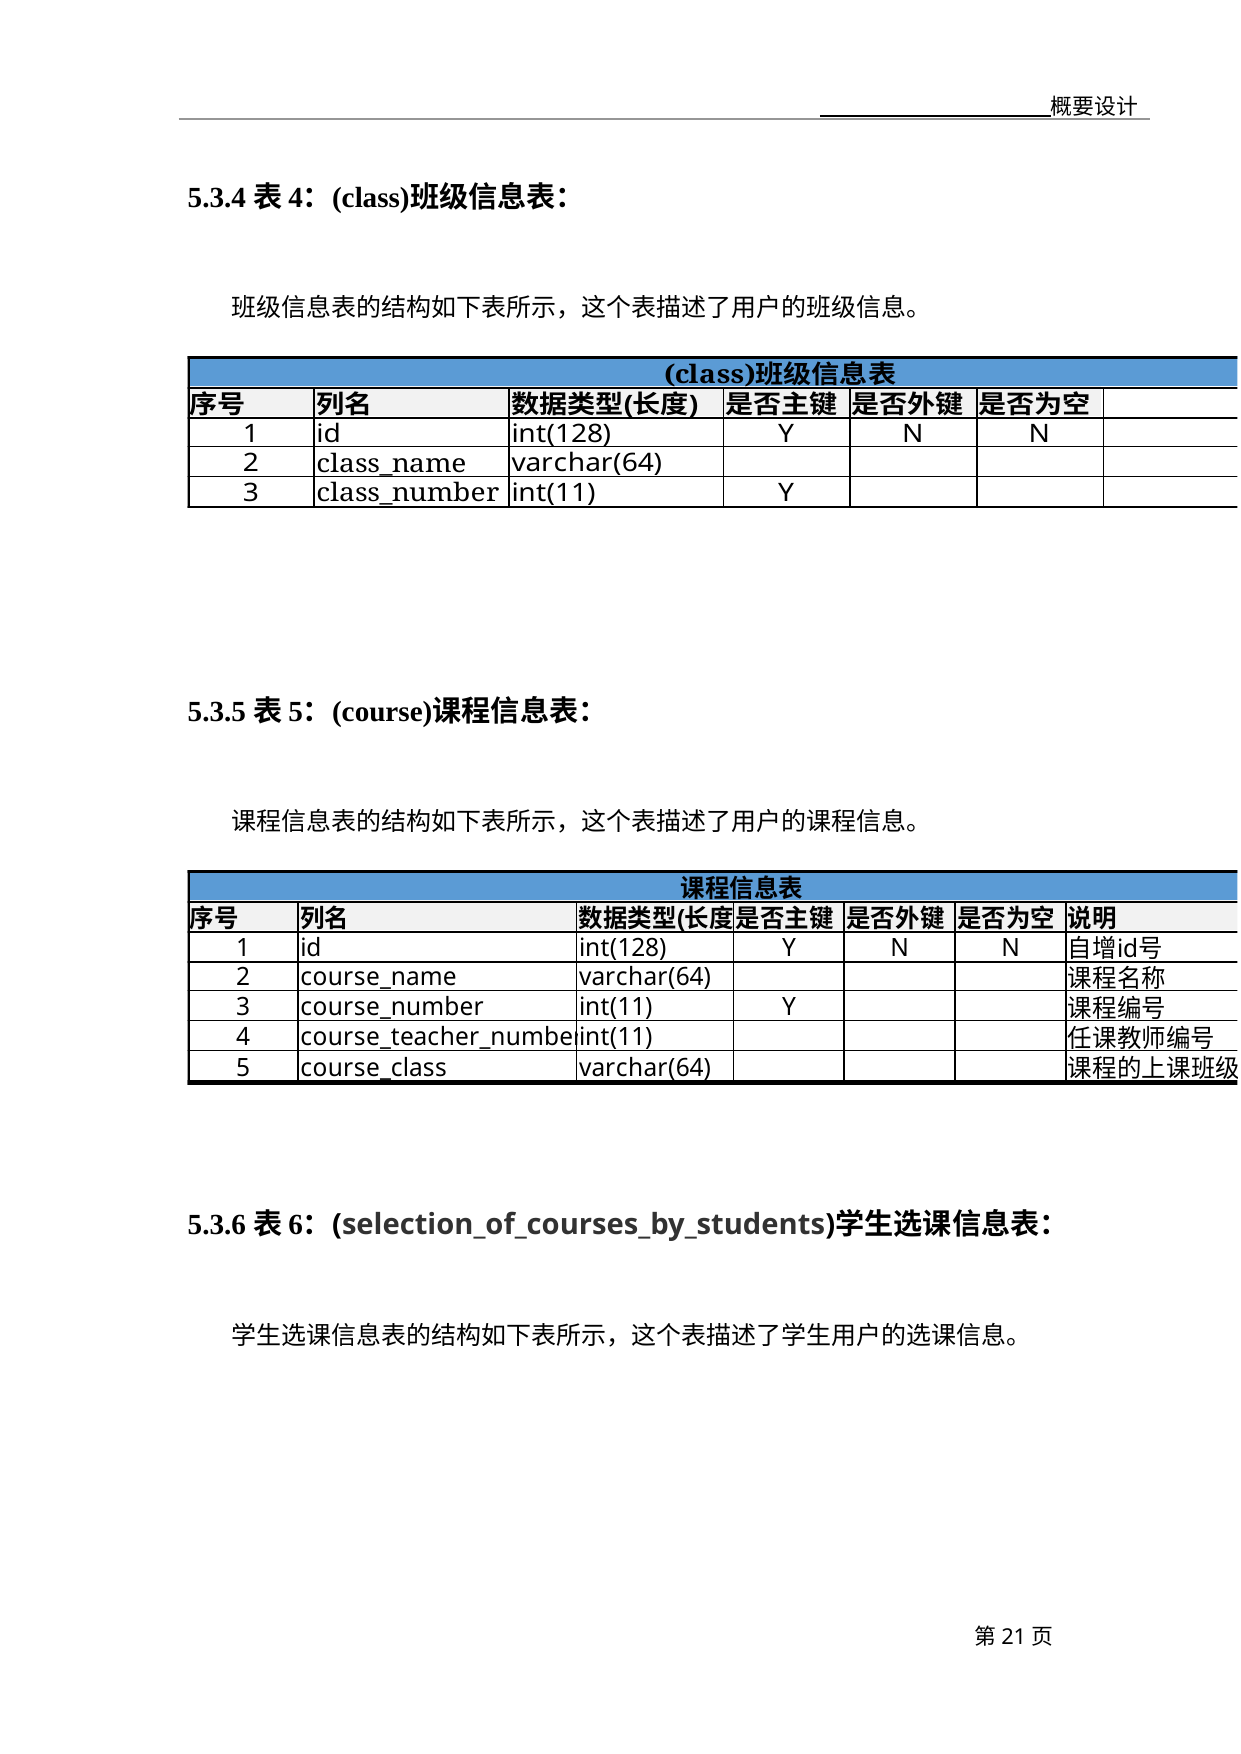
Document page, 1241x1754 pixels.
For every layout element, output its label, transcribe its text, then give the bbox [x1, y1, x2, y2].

subtitle 5.3.6 表6：(selection_of_courses_by_students)学生选课信息表： [187, 1190, 1053, 1255]
list 学生选课信息表的结构如下表所示，这个表描述了学生用户的选课信息。 [187, 1301, 1053, 1366]
list 班级信息表的结构如下表所示，这个表描述了用户的班级信息。 [187, 273, 1053, 338]
list 课程信息表的结构如下表所示，这个表描述了用户的课程信息。 [187, 787, 1053, 852]
subtitle 5.3.4 表4：(class)班级信息表： [187, 162, 1053, 227]
subtitle 5.3.5 表5：(course)课程信息表： [187, 676, 1053, 741]
